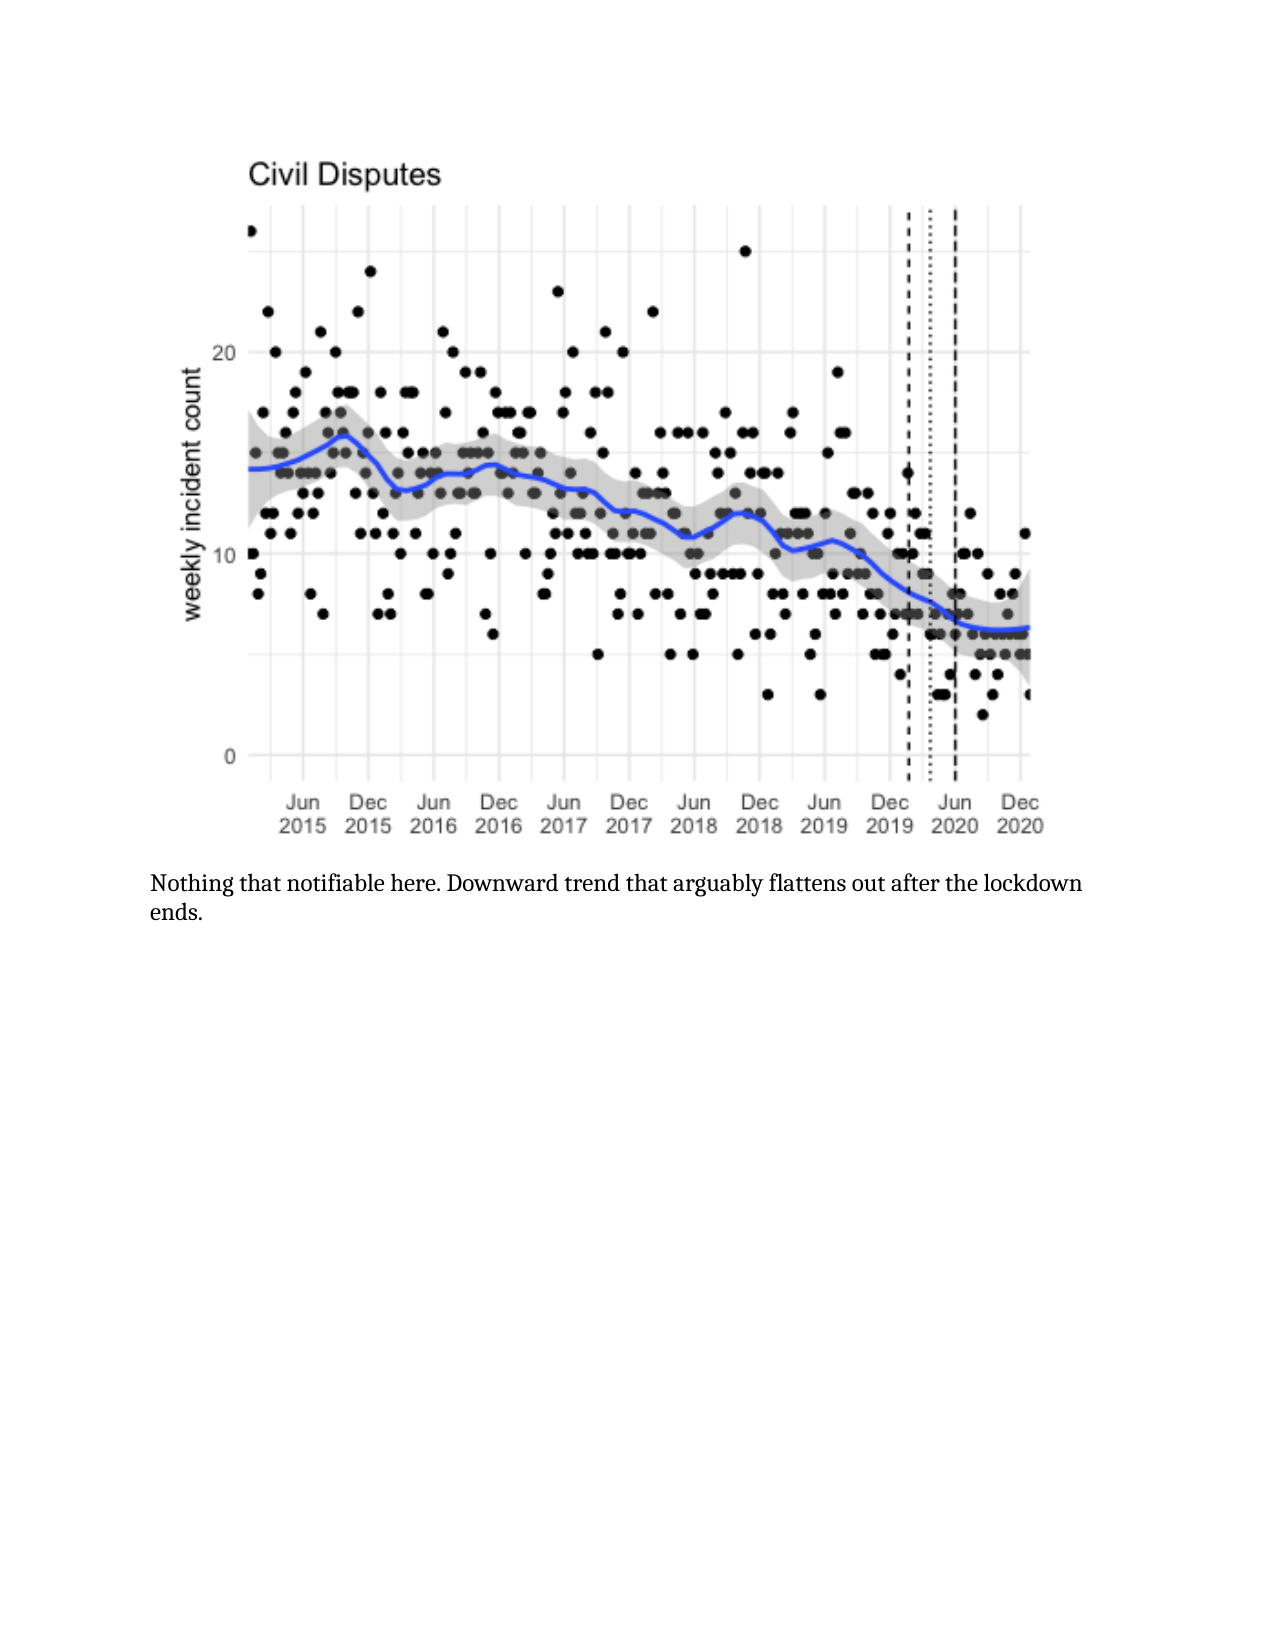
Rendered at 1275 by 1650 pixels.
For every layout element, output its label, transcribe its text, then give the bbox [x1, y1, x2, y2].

picture [168, 150, 1044, 850]
text Nothing that notifiable here. Downward trend that arguably flattens out after the lockdown ends. [150, 869, 1125, 926]
